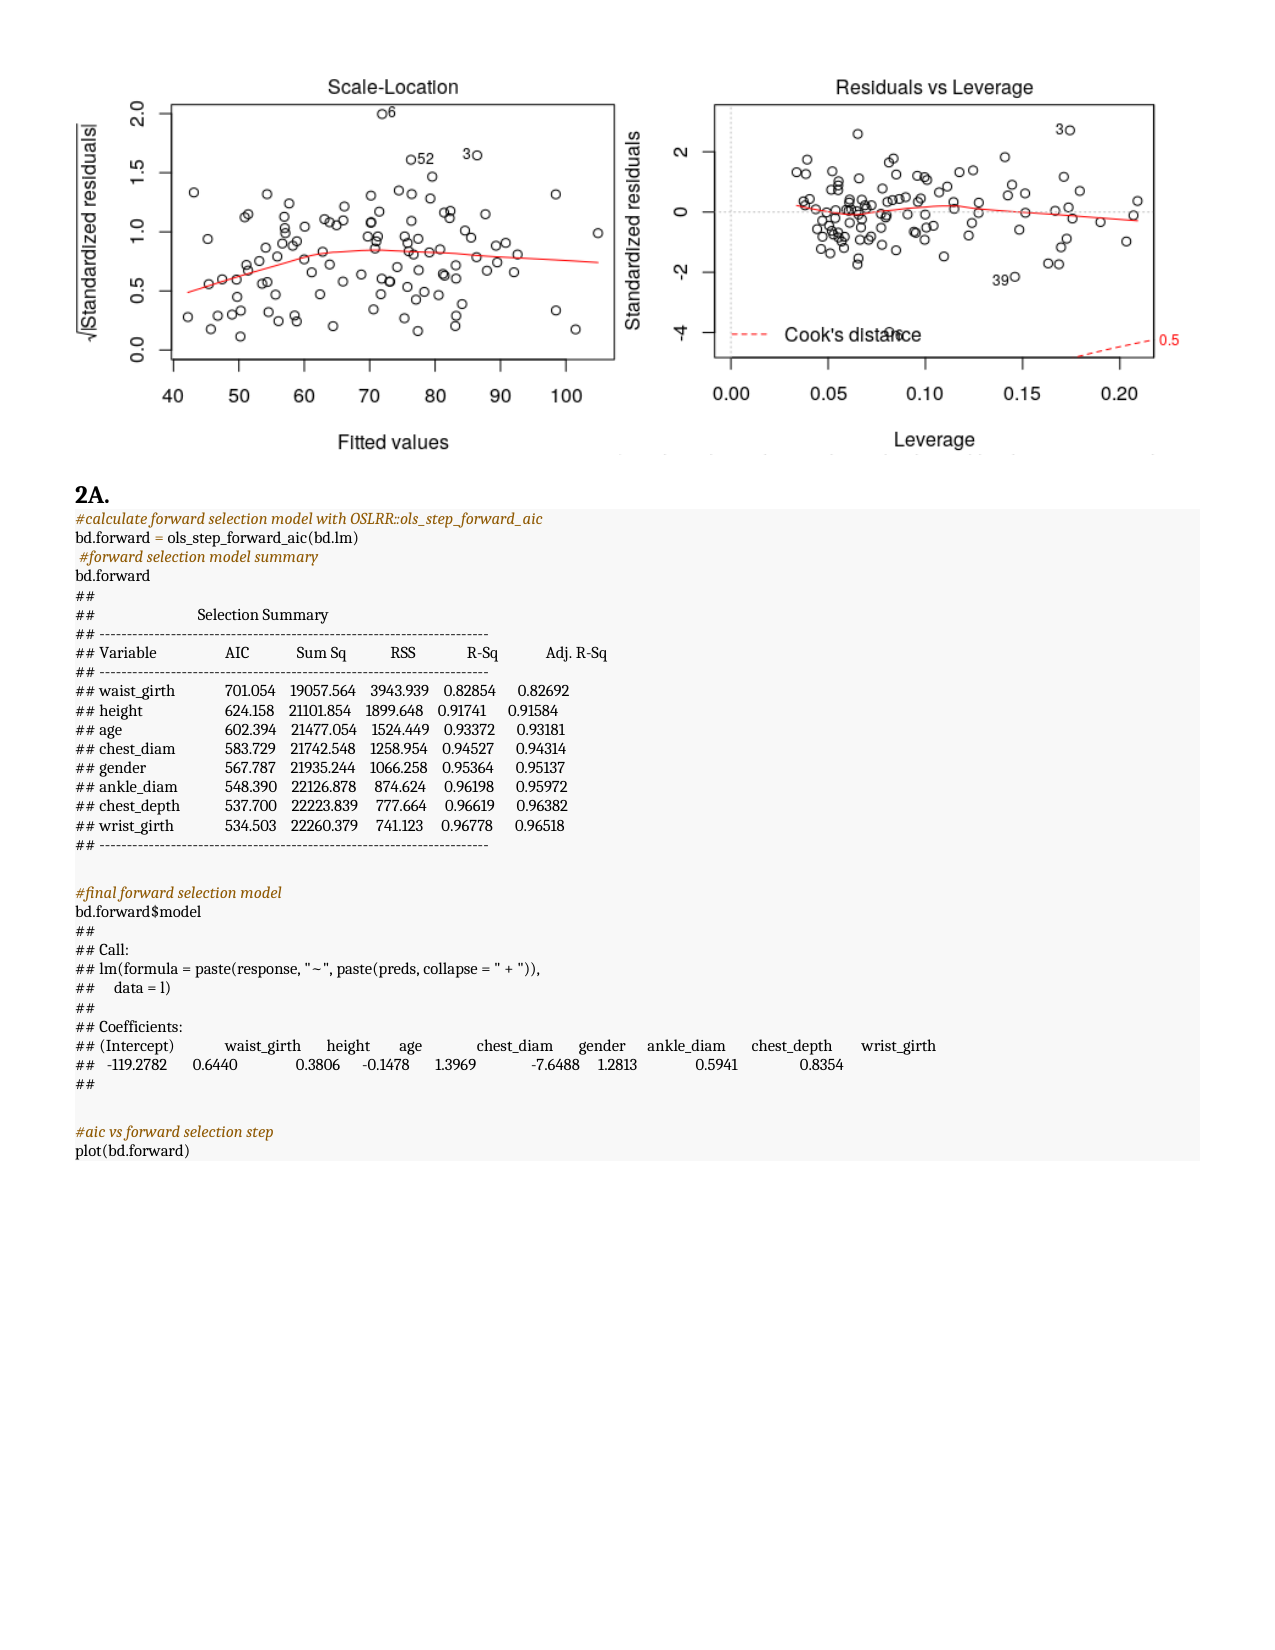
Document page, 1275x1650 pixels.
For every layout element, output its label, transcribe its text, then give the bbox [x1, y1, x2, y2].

picture [75, 75, 1182, 455]
text #aic vs forward selection step plot(bd.forward) [190, 1123, 1200, 1161]
text ## ## Selection Summary ## ----------------------------------------------------------------------- ## Variable AIC Sum Sq RSS R-Sq Adj. R-Sq ## ----------------------------------------------------------------------- ## waist_girth 701.054 19057.564 3943.939 0.82854 0.82692 ## height 624.158 21101.854 1899.648 0.91741 0.91584 ## age 602.394 21477.054 1524.449 0.93372 0.93181 ## chest_diam 583.729 21742.548 1258.954 0.94527 0.94314 ## gender 567.787 21935.244 1066.258 0.95364 0.95137 ## ankle_diam 548.390 22126.878 874.624 0.96198 0.95972 ## chest_depth 537.700 22223.839 777.664 0.96619 0.96382 ## wrist_girth 534.503 22260.379 741.123 0.96778 0.96518 ## ----------------------------------------------------------------------- [75, 586, 1200, 854]
text #calculate forward selection model with OSLRR::ols_step_forward_aic bd.forward = ols_step_forward_aic(bd.lm) #forward selection model summary bd.forward [75, 509, 1200, 586]
text ## ## Call: ## lm(formula = paste(response, "~", paste(preds, collapse = " + ")), ## data = l) ## ## Coefficients: ## (Intercept) waist_girth height age chest_diam gender ankle_diam chest_depth wrist_girth ## -119.2782 0.6440 0.3806 -0.1478 1.3969 -7.6488 1.2813 0.5941 0.8354 ## [75, 921, 1200, 1094]
text #final forward selection model bd.forward$model [201, 883, 1200, 921]
text 2A. [75, 481, 1200, 509]
